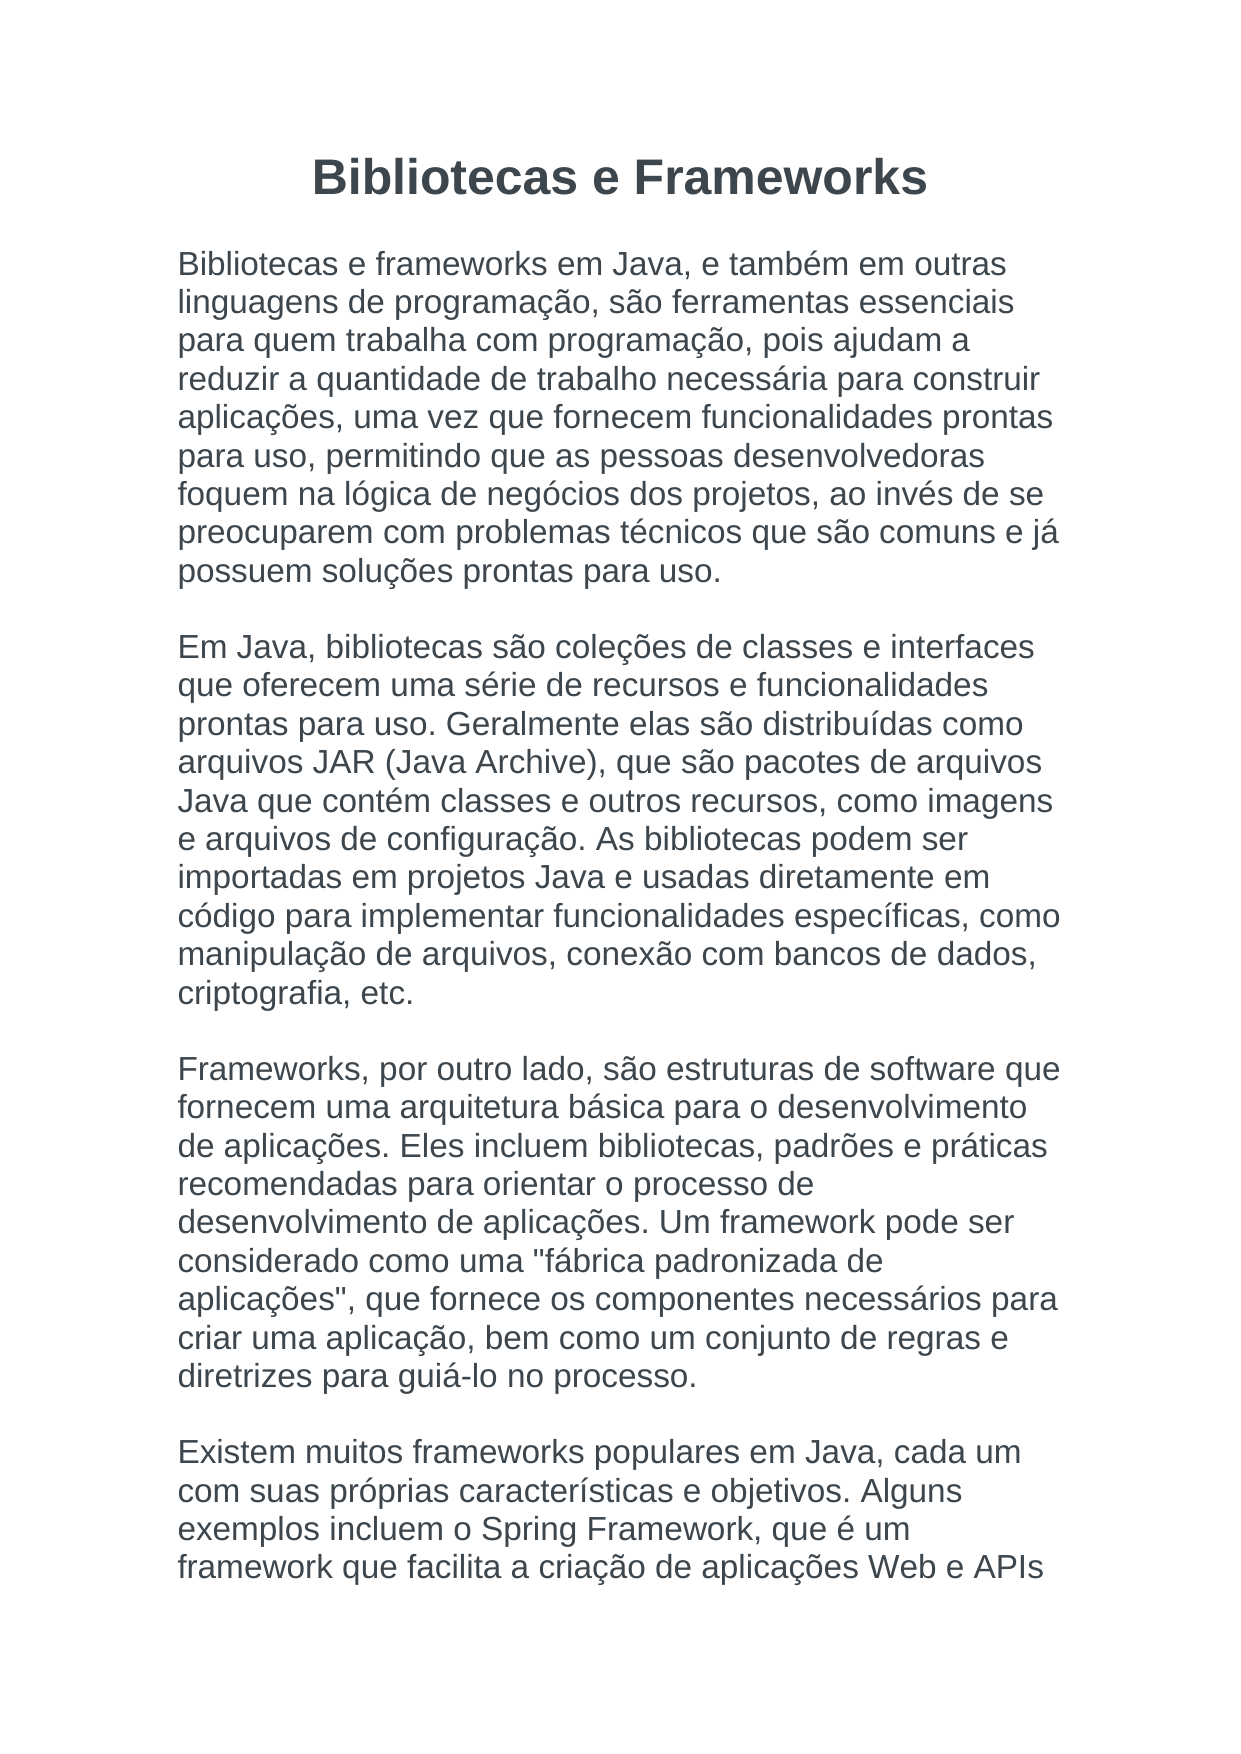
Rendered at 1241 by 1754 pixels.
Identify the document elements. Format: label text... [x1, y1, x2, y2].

text Em Java, bibliotecas são coleções de classes e interfaces que oferecem uma série de recursos e funcionalidades prontas para uso. Geralmente elas são distribuídas como arquivos JAR (Java Archive), que são pacotes de arquivos Java que contém classes e outros recursos, como imagens e arquivos de configuração. As bibliotecas podem ser importadas em projetos Java e usadas diretamente em código para implementar funcionalidades específicas, como manipulação de arquivos, conexão com bancos de dados, criptografia, etc. [177, 627, 1063, 1011]
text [177, 1432, 1063, 1586]
text Bibliotecas e Frameworks [177, 148, 1063, 205]
text Bibliotecas e frameworks em Java, e também em outras linguagens de programação, são ferramentas essenciais para quem trabalha com programação, pois ajudam a reduzir a quantidade de trabalho necessária para construir aplicações, uma vez que fornecem funcionalidades prontas para uso, permitindo que as pessoas desenvolvedoras foquem na lógica de negócios dos projetos, ao invés de se preocuparem com problemas técnicos que são comuns e já possuem soluções prontas para uso. [177, 243, 1063, 589]
text Frameworks, por outro lado, são estruturas de software que fornecem uma arquitetura básica para o desenvolvimento de aplicações. Eles incluem bibliotecas, padrões e práticas recomendadas para orientar o processo de desenvolvimento de aplicações. Um framework pode ser considerado como uma "fábrica padronizada de aplicações", que fornece os componentes necessários para criar uma aplicação, bem como um conjunto de regras e diretrizes para guiá-lo no processo. [177, 1049, 1063, 1395]
